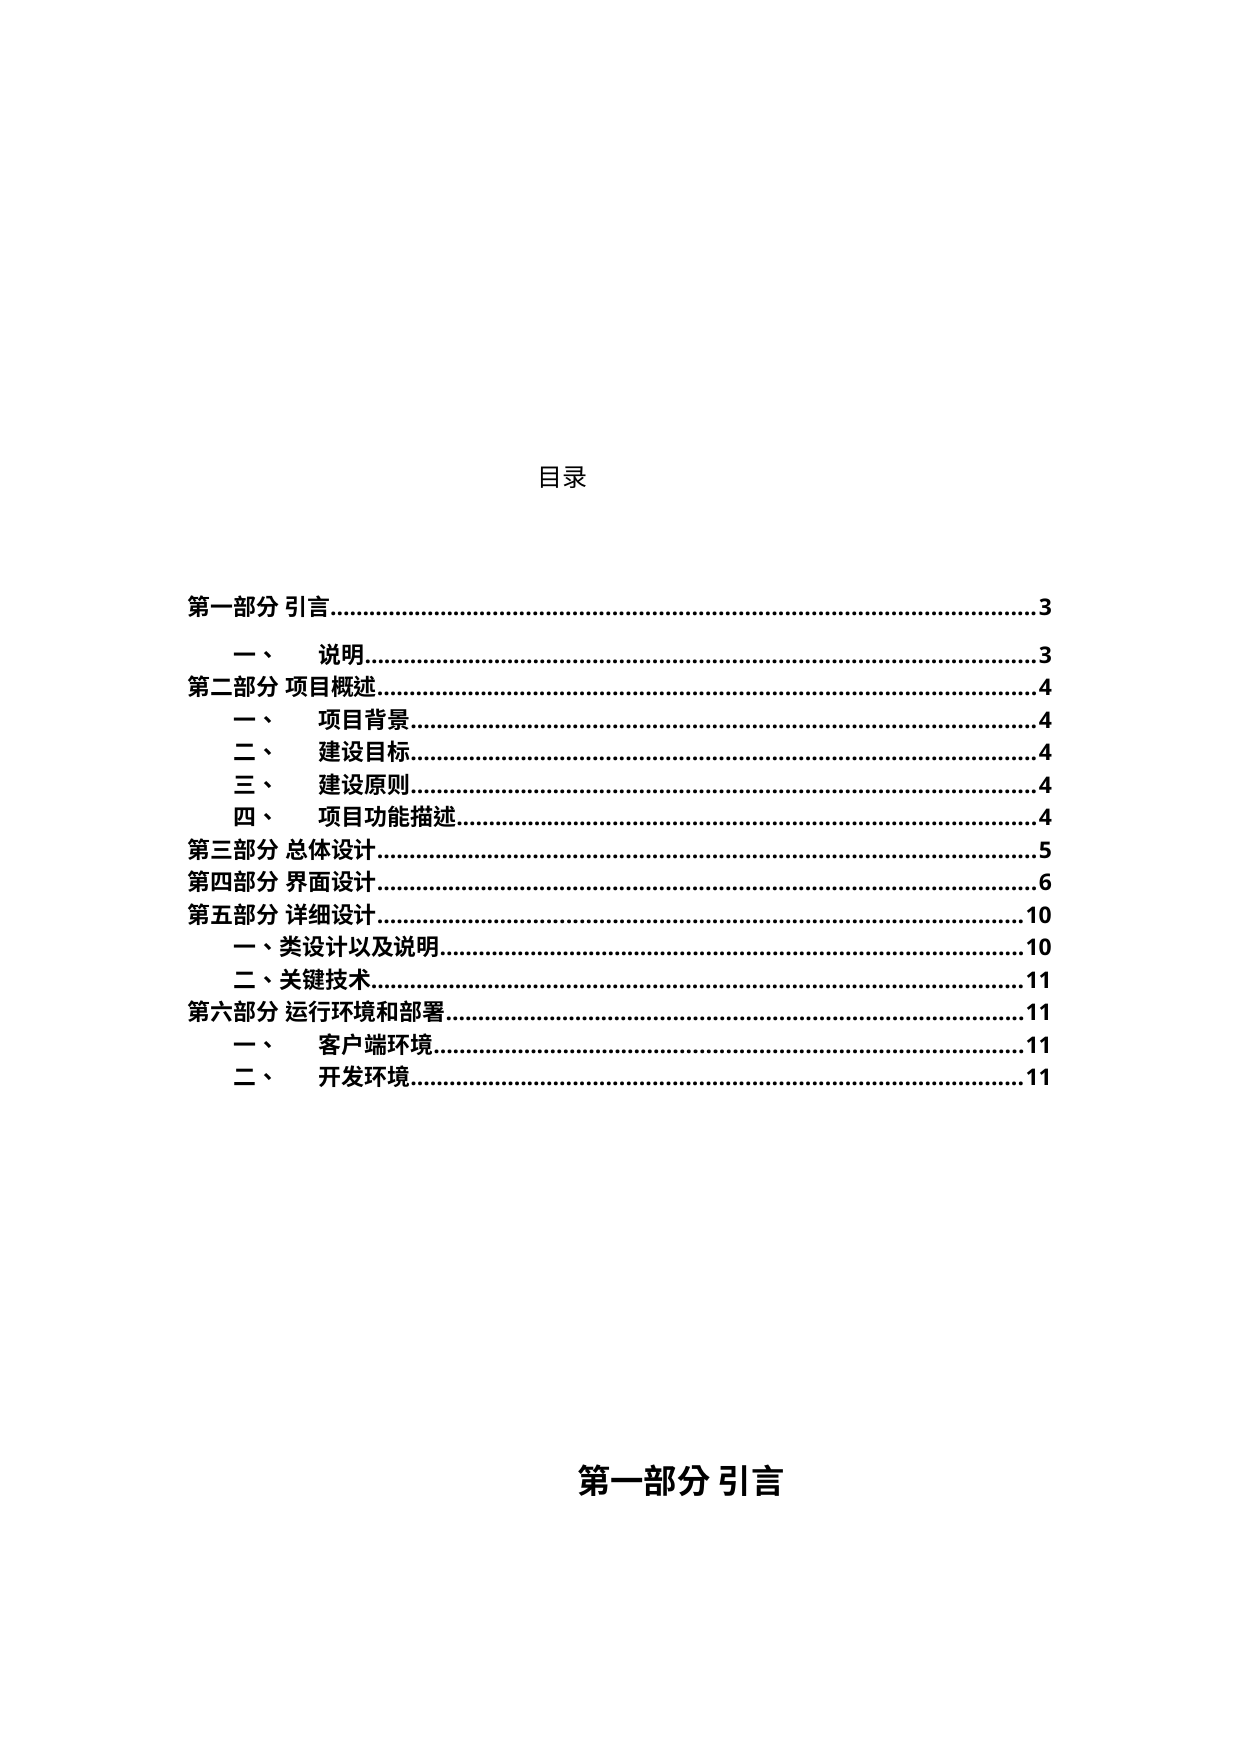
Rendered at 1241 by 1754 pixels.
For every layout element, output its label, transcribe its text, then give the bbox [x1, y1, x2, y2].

text 三、 建设原则 4 [233, 768, 1053, 801]
text 一、类设计以及说明 10 [233, 931, 1053, 963]
text 第五部分 详细设计 10 [187, 898, 1053, 931]
text 第一部分 引言 3 [187, 573, 1053, 638]
text 二、 建设目标 4 [233, 736, 1053, 768]
text 第二部分 项目概述 4 [187, 671, 1053, 703]
text 二、关键技术 11 [233, 963, 1053, 996]
text 四、 项目功能描述 4 [233, 801, 1053, 833]
text 一、 说明 3 [233, 638, 1053, 671]
text 一、 项目背景 4 [233, 703, 1053, 736]
text 第六部分 运行环境和部署 11 [187, 996, 1053, 1028]
text 目录 [187, 443, 1053, 508]
text 第三部分 总体设计 5 [187, 833, 1053, 866]
subtitle 第一部分 引言 [187, 1446, 1053, 1511]
text 一、 客户端环境 11 [233, 1028, 1053, 1061]
text 第四部分 界面设计 6 [187, 866, 1053, 898]
text 二、 开发环境 11 [233, 1061, 1053, 1093]
